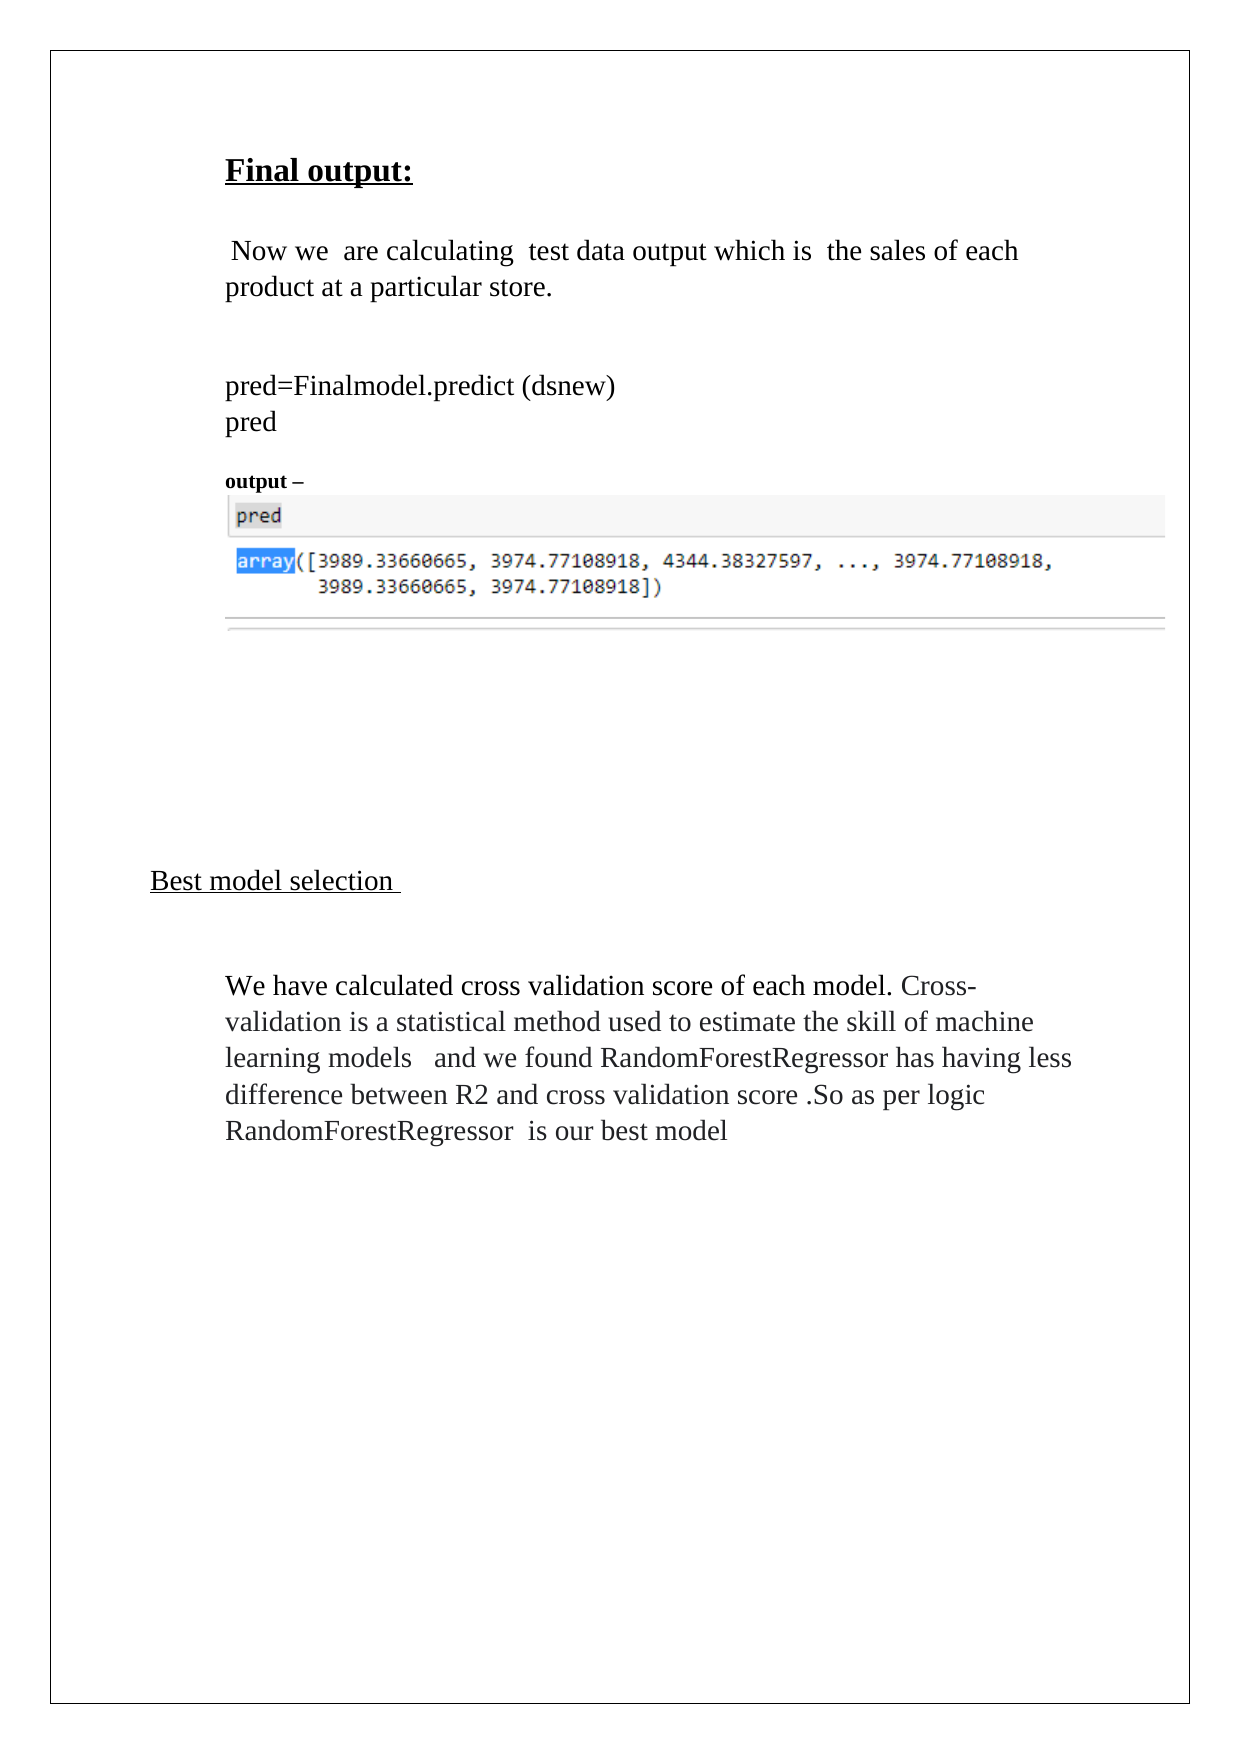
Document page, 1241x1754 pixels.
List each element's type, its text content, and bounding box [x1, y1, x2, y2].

text We have calculated cross validation score of each model. Cross-validation is a statistical method used to estimate the skill of machine learning models and we found RandomForestRegressor has having less difference between R2 and cross validation score .So as per logic RandomForestRegressor is our best model [225, 968, 1090, 1146]
picture [225, 495, 1166, 631]
list pred [225, 404, 1090, 438]
text Best model selection [150, 863, 1090, 896]
list Now we are calculating test data output which is the sales of each product at a particular store. [225, 233, 1090, 302]
list pred=Finalmodel.predict (dsnew) [225, 368, 1090, 402]
list Final output: [225, 150, 1090, 188]
list output – [225, 468, 1090, 493]
